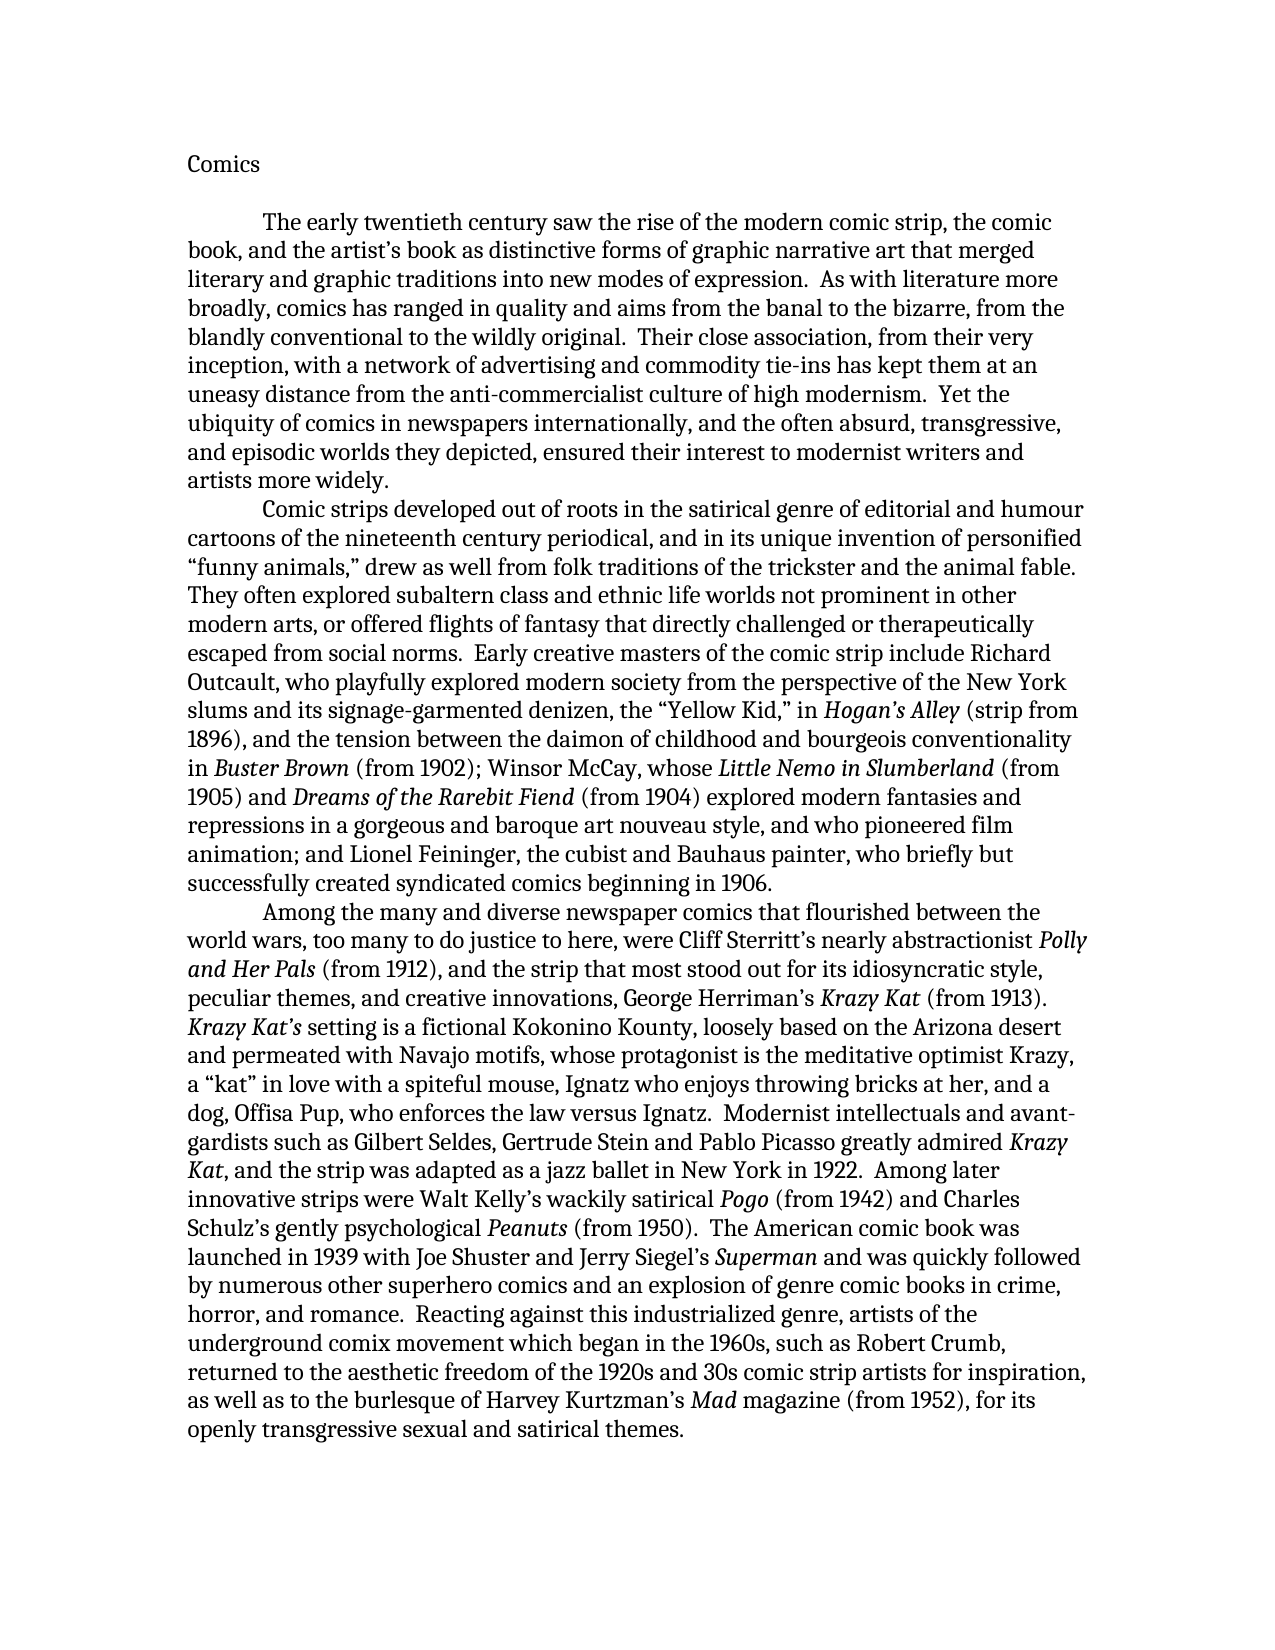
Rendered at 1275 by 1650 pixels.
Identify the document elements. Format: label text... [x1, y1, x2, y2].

text Among the many and diverse newspaper comics that flourished between the world wars, too many to do justice to here, were Cliff Sterritt’s nearly abstractionist Polly and Her Pals (from 1912), and the strip that most stood out for its idiosyncratic style, peculiar themes, and creative innovations, George Herriman’s Krazy Kat (from 1913). Krazy Kat’s setting is a fictional Kokonino Kounty, loosely based on the Arizona desert and permeated with Navajo motifs, whose protagonist is the meditative optimist Krazy, a “kat” in love with a spiteful mouse, Ignatz who enjoys throwing bricks at her, and a dog, Offisa Pup, who enforces the law versus Ignatz. Modernist intellectuals and avant-gardists such as Gilbert Seldes, Gertrude Stein and Pablo Picasso greatly admired Krazy Kat, and the strip was adapted as a jazz ballet in New York in 1922. Among later innovative strips were Walt Kelly’s wackily satirical Pogo (from 1942) and Charles Schulz’s gently psychological Peanuts (from 1950). The American comic book was launched in 1939 with Joe Shuster and Jerry Siegel’s Superman and was quickly followed by numerous other superhero comics and an explosion of genre comic books in crime, horror, and romance. Reacting against this industrialized genre, artists of the underground comix movement which began in the 1960s, such as Robert Crumb, returned to the aesthetic freedom of the 1920s and 30s comic strip artists for inspiration, as well as to the burlesque of Harvey Kurtzman’s Mad magazine (from 1952), for its openly transgressive sexual and satirical themes. [187, 897, 1087, 1444]
text The early twentieth century saw the rise of the modern comic strip, the comic book, and the artist’s book as distinctive forms of graphic narrative art that merged literary and graphic traditions into new modes of expression. As with literature more broadly, comics has ranged in quality and aims from the banal to the bizarre, from the blandly conventional to the wildly original. Their close association, from their very inception, with a network of advertising and commodity tie-ins has kept them at an uneasy distance from the anti-commercialist culture of high modernism. Yet the ubiquity of comics in newspapers internationally, and the often absurd, transgressive, and episodic worlds they depicted, ensured their interest to modernist writers and artists more widely. [187, 207, 1087, 495]
text Comics [187, 150, 1087, 179]
text Comic strips developed out of roots in the satirical genre of editorial and humour cartoons of the nineteenth century periodical, and in its unique invention of personified “funny animals,” drew as well from folk traditions of the trickster and the animal fable. They often explored subaltern class and ethnic life worlds not prominent in other modern arts, or offered flights of fantasy that directly challenged or therapeutically escaped from social norms. Early creative masters of the comic strip include Richard Outcault, who playfully explored modern society from the perspective of the New York slums and its signage-garmented denizen, the “Yellow Kid,” in Hogan’s Alley (strip from 1896), and the tension between the daimon of childhood and bourgeois conventionality in Buster Brown (from 1902); Winsor McCay, whose Little Nemo in Slumberland (from 1905) and Dreams of the Rarebit Fiend (from 1904) explored modern fantasies and repressions in a gorgeous and baroque art nouveau style, and who pioneered film animation; and Lionel Feininger, the cubist and Bauhaus painter, who briefly but successfully created syndicated comics beginning in 1906. [187, 495, 1087, 897]
